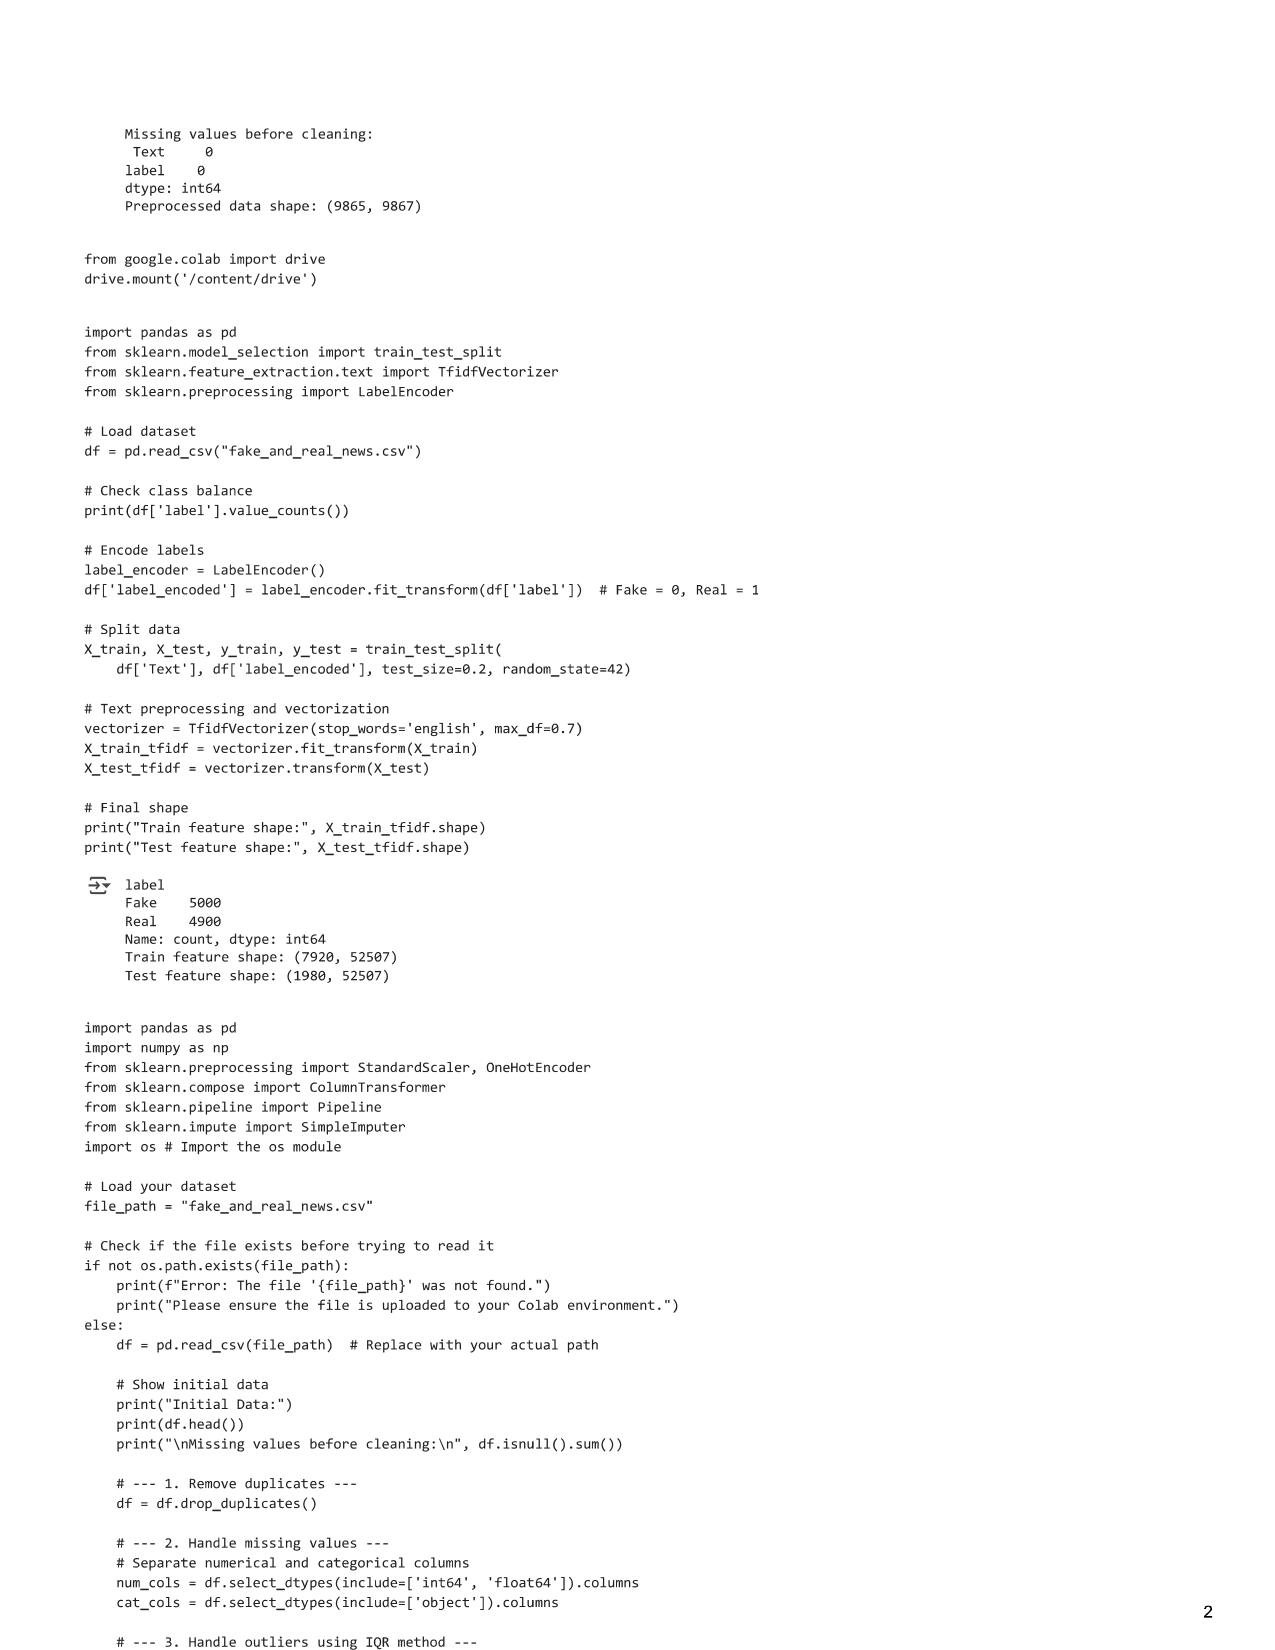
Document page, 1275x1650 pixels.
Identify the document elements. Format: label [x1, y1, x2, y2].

picture [83, 127, 759, 1650]
